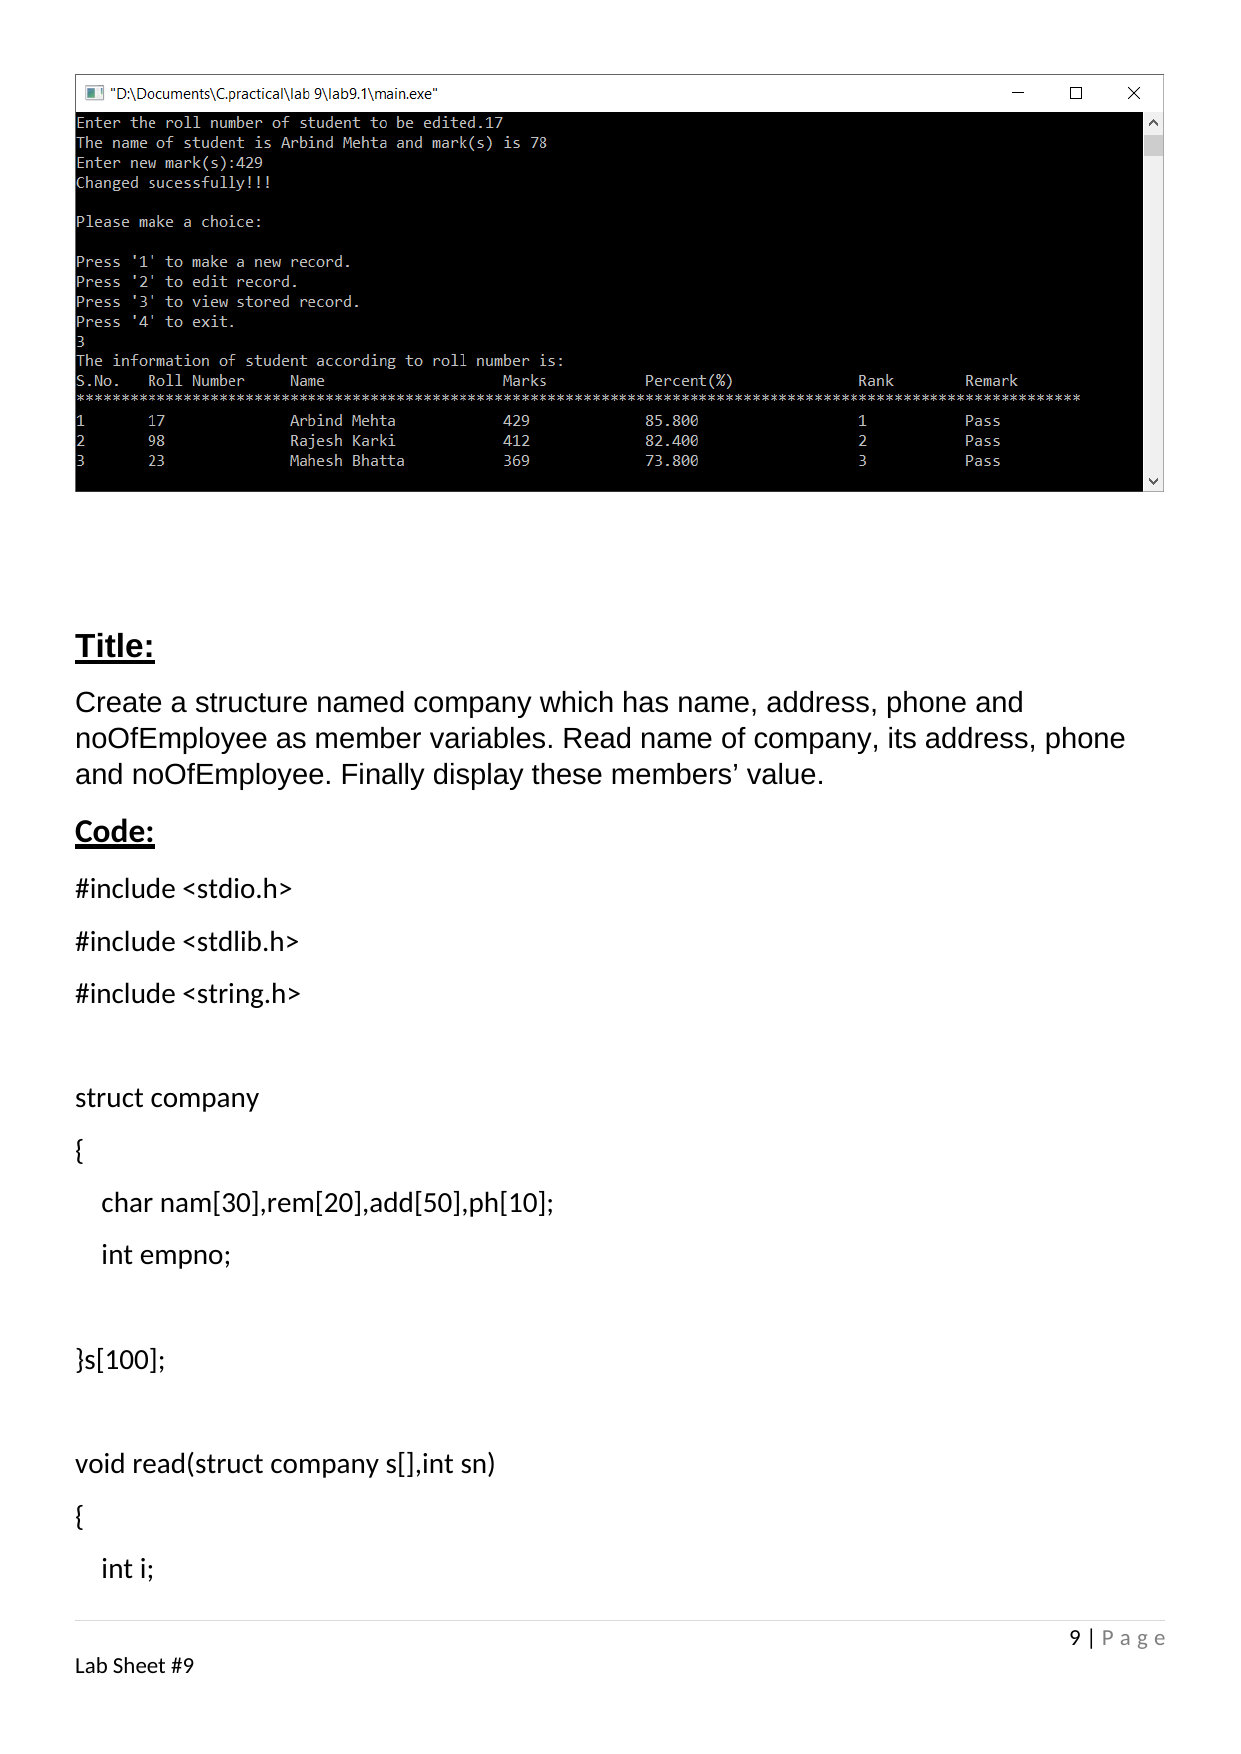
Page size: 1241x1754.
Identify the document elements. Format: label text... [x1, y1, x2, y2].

text #include <stdlib.h> [75, 923, 1165, 958]
text #include <string.h> [75, 975, 1165, 1011]
text struct company [75, 1079, 1165, 1115]
text { [75, 1498, 1165, 1533]
picture [75, 74, 1164, 492]
text int empno; [75, 1236, 1165, 1272]
text char nam[30],rem[20],add[50],ph[10]; [75, 1184, 1165, 1220]
text { [75, 1132, 1165, 1167]
text Code: [75, 810, 1165, 850]
text Create a structure named company which has name, address, phone and noOfEmployee as member variables. Read name of company, its address, phone and noOfEmployee. Finally display these members’ value. [75, 684, 1165, 790]
text }s[100]; [75, 1341, 1165, 1377]
text #include <stdio.h> [75, 870, 1165, 906]
text void read(struct company s[],int sn) [75, 1446, 1165, 1481]
text int i; [75, 1550, 1165, 1586]
text Title: [75, 626, 1165, 665]
